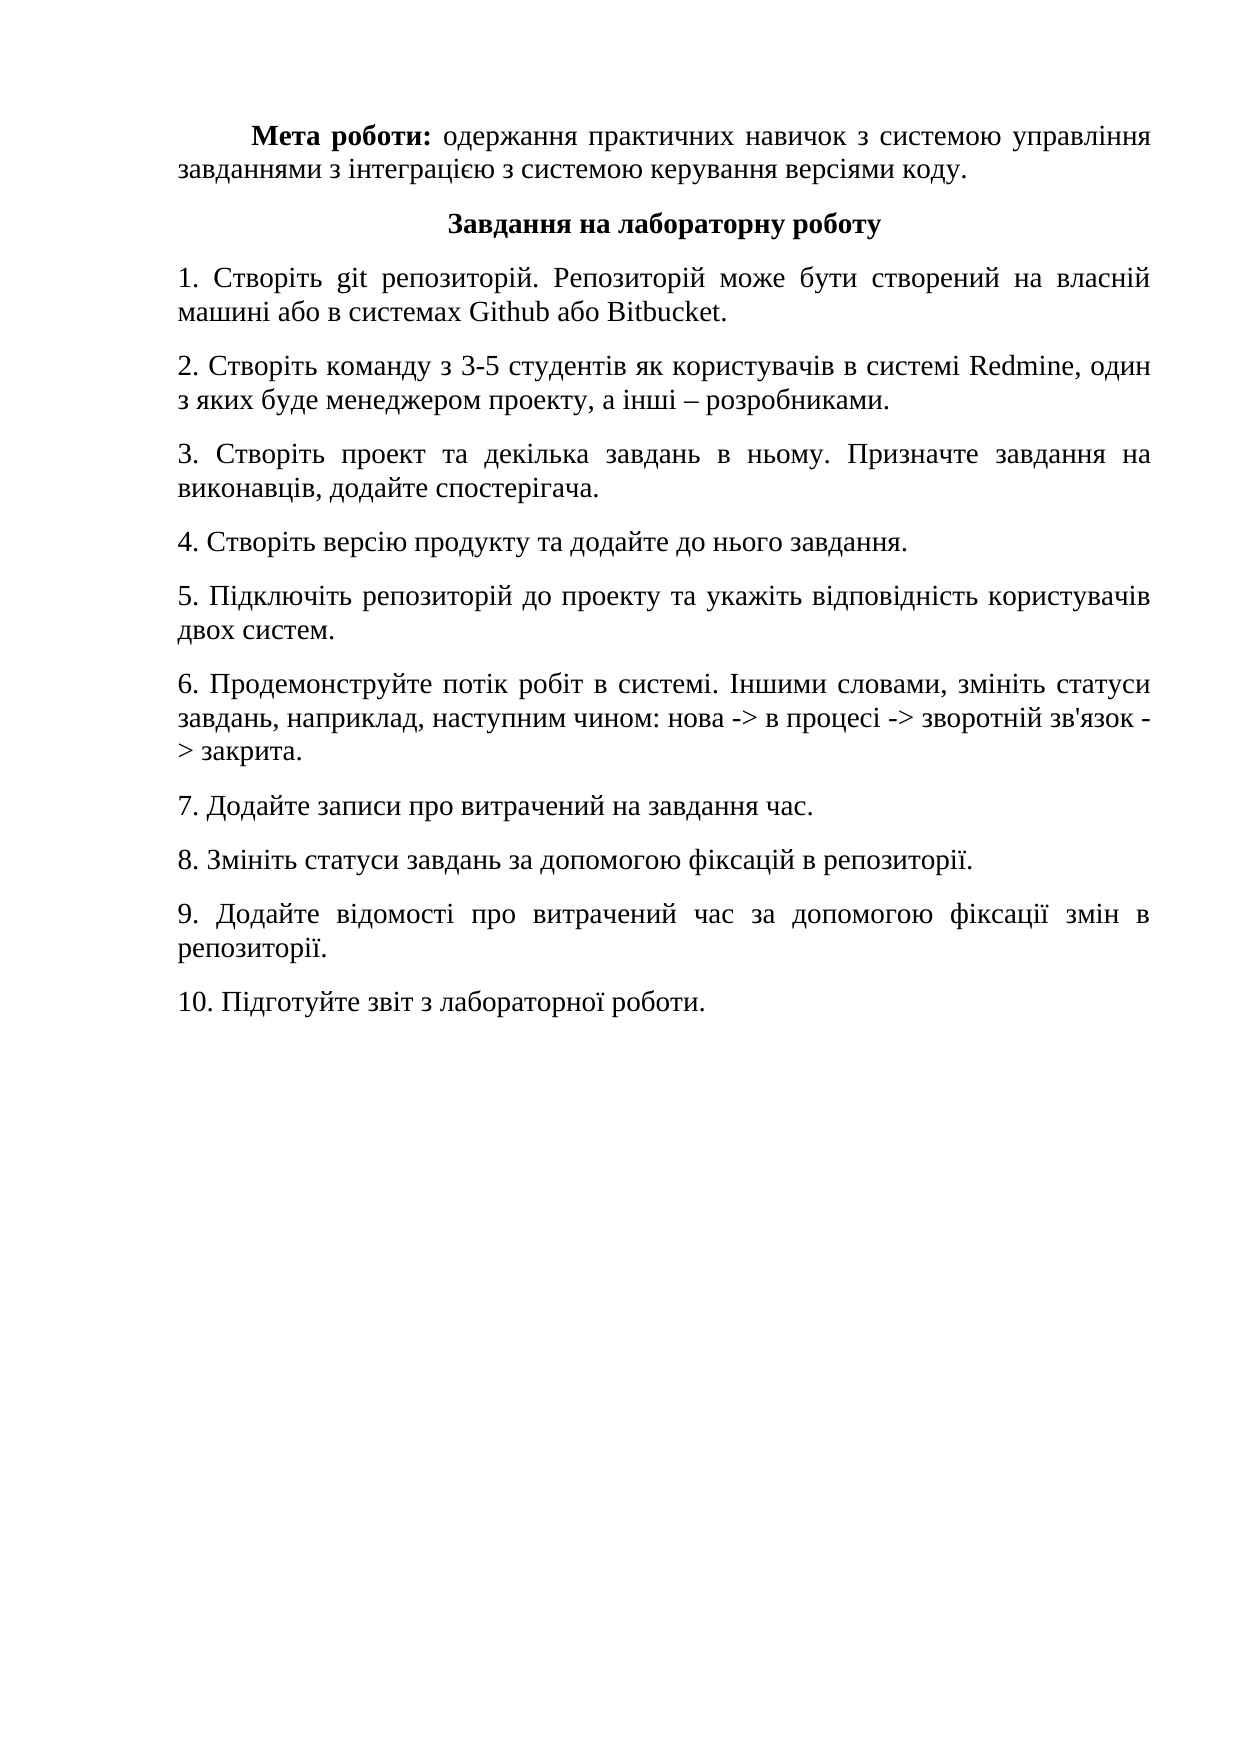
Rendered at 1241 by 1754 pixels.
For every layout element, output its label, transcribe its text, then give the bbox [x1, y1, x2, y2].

text 7. Додайте записи про витрачений на завдання час. [177, 788, 1152, 821]
text 2. Створіть команду з 3-5 студентів як користувачів в системі Redmine, один з яких буде менеджером проекту, а інші – розробниками. [177, 348, 1152, 415]
text Завдання на лабораторну роботу [177, 206, 1152, 239]
text 10. Підготуйте звіт з лабораторної роботи. [177, 984, 1152, 1018]
text 5. Підключіть репозиторій до проекту та укажіть відповідність користувачів двох систем. [177, 578, 1152, 646]
text 8. Змініть статуси завдань за допомогою фіксацій в репозиторії. [177, 842, 1152, 876]
text 3. Створіть проект та декілька завдань в ньому. Призначте завдання на виконавців, додайте спостерігача. [177, 436, 1152, 503]
text 9. Додайте відомості про витрачений час за допомогою фіксації змін в репозиторії. [177, 897, 1152, 964]
text 1. Створіть git репозиторій. Репозиторій може бути створений на власній машині або в системах Github або Bitbucket. [177, 260, 1152, 327]
text Мета роботи: одержання практичних навичок з системою управління завданнями з інтеграцією з системою керування версіями коду. [177, 118, 1152, 185]
text 4. Створіть версію продукту та додайте до нього завдання. [177, 524, 1152, 558]
text 6. Продемонструйте потік робіт в системі. Іншими словами, змініть статуси завдань, наприклад, наступним чином: нова -> в процесі -> зворотній зв'язок -> закрита. [177, 666, 1152, 767]
